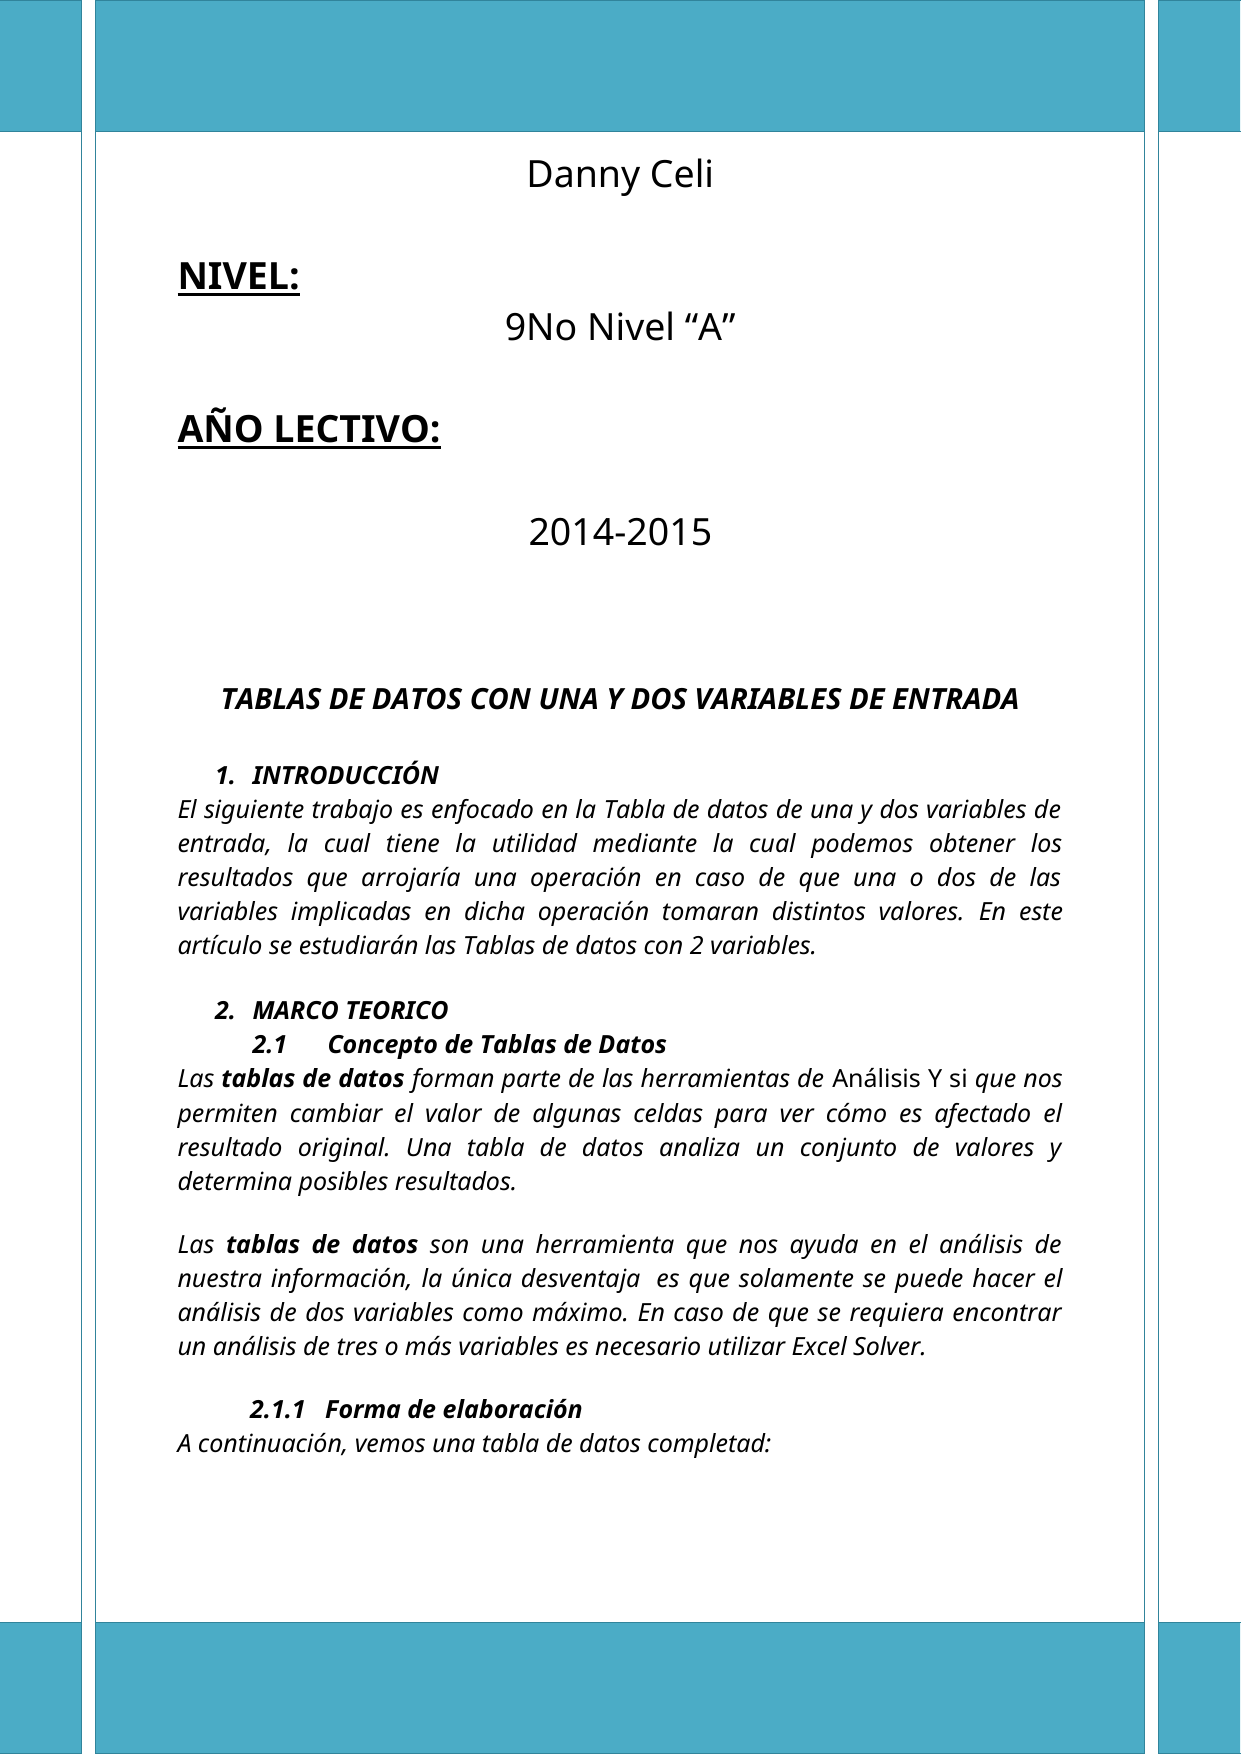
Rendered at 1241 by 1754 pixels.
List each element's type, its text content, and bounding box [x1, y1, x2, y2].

text Las tablas de datos son una herramienta que nos ayuda en el análisis de nuestra información, la única desventaja es que solamente se puede hacer el análisis de dos variables como máximo. En caso de que se requiera encontrar un análisis de tres o más variables es necesario utilizar Excel Solver. [177, 1227, 1063, 1363]
list Concepto de Tablas de Datos [252, 1027, 1063, 1061]
text 2014-2015 [177, 505, 1063, 556]
text TABLAS DE DATOS CON UNA Y DOS VARIABLES DE ENTRADA [177, 678, 1063, 718]
text NIVEL: [177, 250, 1063, 301]
text Danny Celi [177, 148, 1063, 199]
text Las tablas de datos forman parte de las herramientas de Análisis Y si que nos permiten cambiar el valor de algunas celdas para ver cómo es afectado el resultado original. Una tabla de datos analiza un conjunto de valores y determina posibles resultados. [177, 1061, 1063, 1197]
list MARCO TEORICO [215, 993, 1063, 1027]
list Forma de elaboración [250, 1392, 1063, 1426]
text 9No Nivel “A” [177, 301, 1063, 352]
text AÑO LECTIVO: [177, 403, 1063, 454]
list INTRODUCCIÓN [215, 757, 1063, 791]
text El siguiente trabajo es enfocado en la Tabla de datos de una y dos variables de entrada, la cual tiene la utilidad mediante la cual podemos obtener los resultados que arrojaría una operación en caso de que una o dos de las variables implicadas en dicha operación tomaran distintos valores. En este artículo se estudiarán las Tablas de datos con 2 variables. [177, 791, 1063, 962]
text A continuación, vemos una tabla de datos completad: [177, 1426, 1063, 1460]
